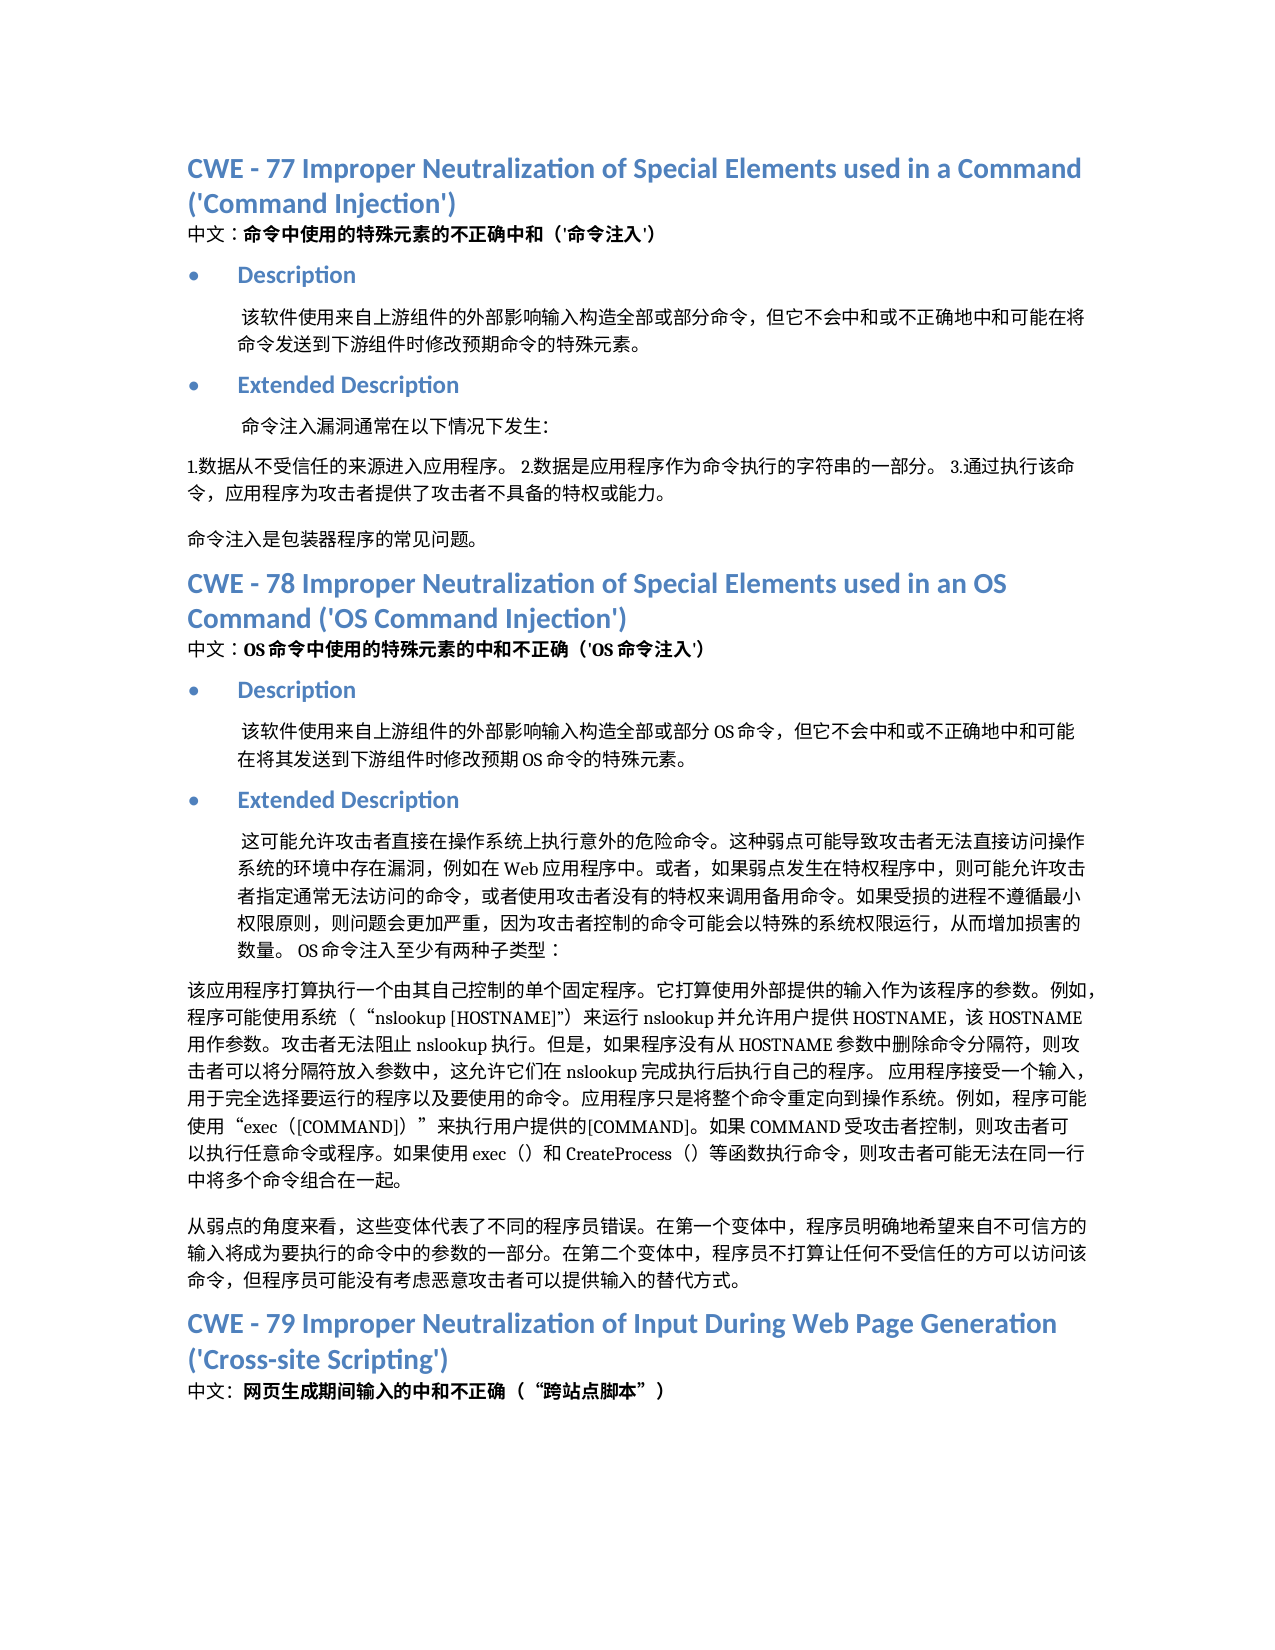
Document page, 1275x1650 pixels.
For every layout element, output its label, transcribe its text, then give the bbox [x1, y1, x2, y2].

list 该软件使用来自上游组件的外部影响输入构造全部或部分OS命令，但它不会中和或不正确地中和可能在将其发送到下游组件时修改预期OS命令的特殊元素。 [187, 717, 1087, 771]
subtitle Extended Description [187, 784, 1087, 814]
list 这可能允许攻击者直接在操作系统上执行意外的危险命令。这种弱点可能导致攻击者无法直接访问操作系统的环境中存在漏洞，例如在Web应用程序中。或者，如果弱点发生在特权程序中，则可能允许攻击者指定通常无法访问的命令，或者使用攻击者没有的特权来调用备用命令。如果受损的进程不遵循最小权限原则，则问题会更加严重，因为攻击者控制的命令可能会以特殊的系统权限运行，从而增加损害的数量。 OS命令注入至少有两种子类型： [187, 827, 1087, 963]
text 1.数据从不受信任的来源进入应用程序。 2.数据是应用程序作为命令执行的字符串的一部分。 3.通过执行该命令，应用程序为攻击者提供了攻击者不具备的特权或能力。 [187, 452, 1087, 506]
text 该应用程序打算执行一个由其自己控制的单个固定程序。它打算使用外部提供的输入作为该程序的参数。例如，程序可能使用系统（“nslookup [HOSTNAME]”）来运行nslookup并允许用户提供HOSTNAME，该HOSTNAME用作参数。攻击者无法阻止nslookup执行。但是，如果程序没有从HOSTNAME参数中删除命令分隔符，则攻击者可以将分隔符放入参数中，这允许它们在nslookup完成执行后执行自己的程序。 应用程序接受一个输入，用于完全选择要运行的程序以及要使用的命令。应用程序只是将整个命令重定向到操作系统。例如，程序可能使用“exec（[COMMAND]）”来执行用户提供的[COMMAND]。如果COMMAND受攻击者控制，则攻击者可以执行任意命令或程序。如果使用exec（）和CreateProcess（）等函数执行命令，则攻击者可能无法在同一行中将多个命令组合在一起。 [187, 975, 1087, 1193]
list 该软件使用来自上游组件的外部影响输入构造全部或部分命令，但它不会中和或不正确地中和可能在将命令发送到下游组件时修改预期命令的特殊元素。 [187, 302, 1087, 357]
text 中文：命令中使用的特殊元素的不正确中和（'命令注入'） [187, 221, 1087, 247]
subtitle Description [187, 259, 1087, 290]
text 从弱点的角度来看，这些变体代表了不同的程序员错误。在第一个变体中，程序员明确地希望来自不可信方的输入将成为要执行的命令中的参数的一部分。在第二个变体中，程序员不打算让任何不受信任的方可以访问该命令，但程序员可能没有考虑恶意攻击者可以提供输入的替代方式。 [187, 1212, 1087, 1293]
text 命令注入是包装器程序的常见问题。 [187, 525, 1087, 552]
subtitle CWE - 77 Improper Neutralization of Special Elements used in a Command ('Command Injection') [187, 150, 1087, 221]
text 中文：网页生成期间输入的中和不正确（“跨站点脚本”） [187, 1377, 1087, 1404]
subtitle CWE - 79 Improper Neutralization of Input During Web Page Generation ('Cross-site Scripting') [187, 1306, 1087, 1377]
list 命令注入漏洞通常在以下情况下发生： [187, 412, 1087, 439]
subtitle Description [187, 674, 1087, 704]
text 中文：OS命令中使用的特殊元素的中和不正确（'OS命令注入'） [187, 636, 1087, 661]
subtitle Extended Description [187, 369, 1087, 400]
subtitle CWE - 78 Improper Neutralization of Special Elements used in an OS Command ('OS Command Injection') [187, 565, 1087, 636]
